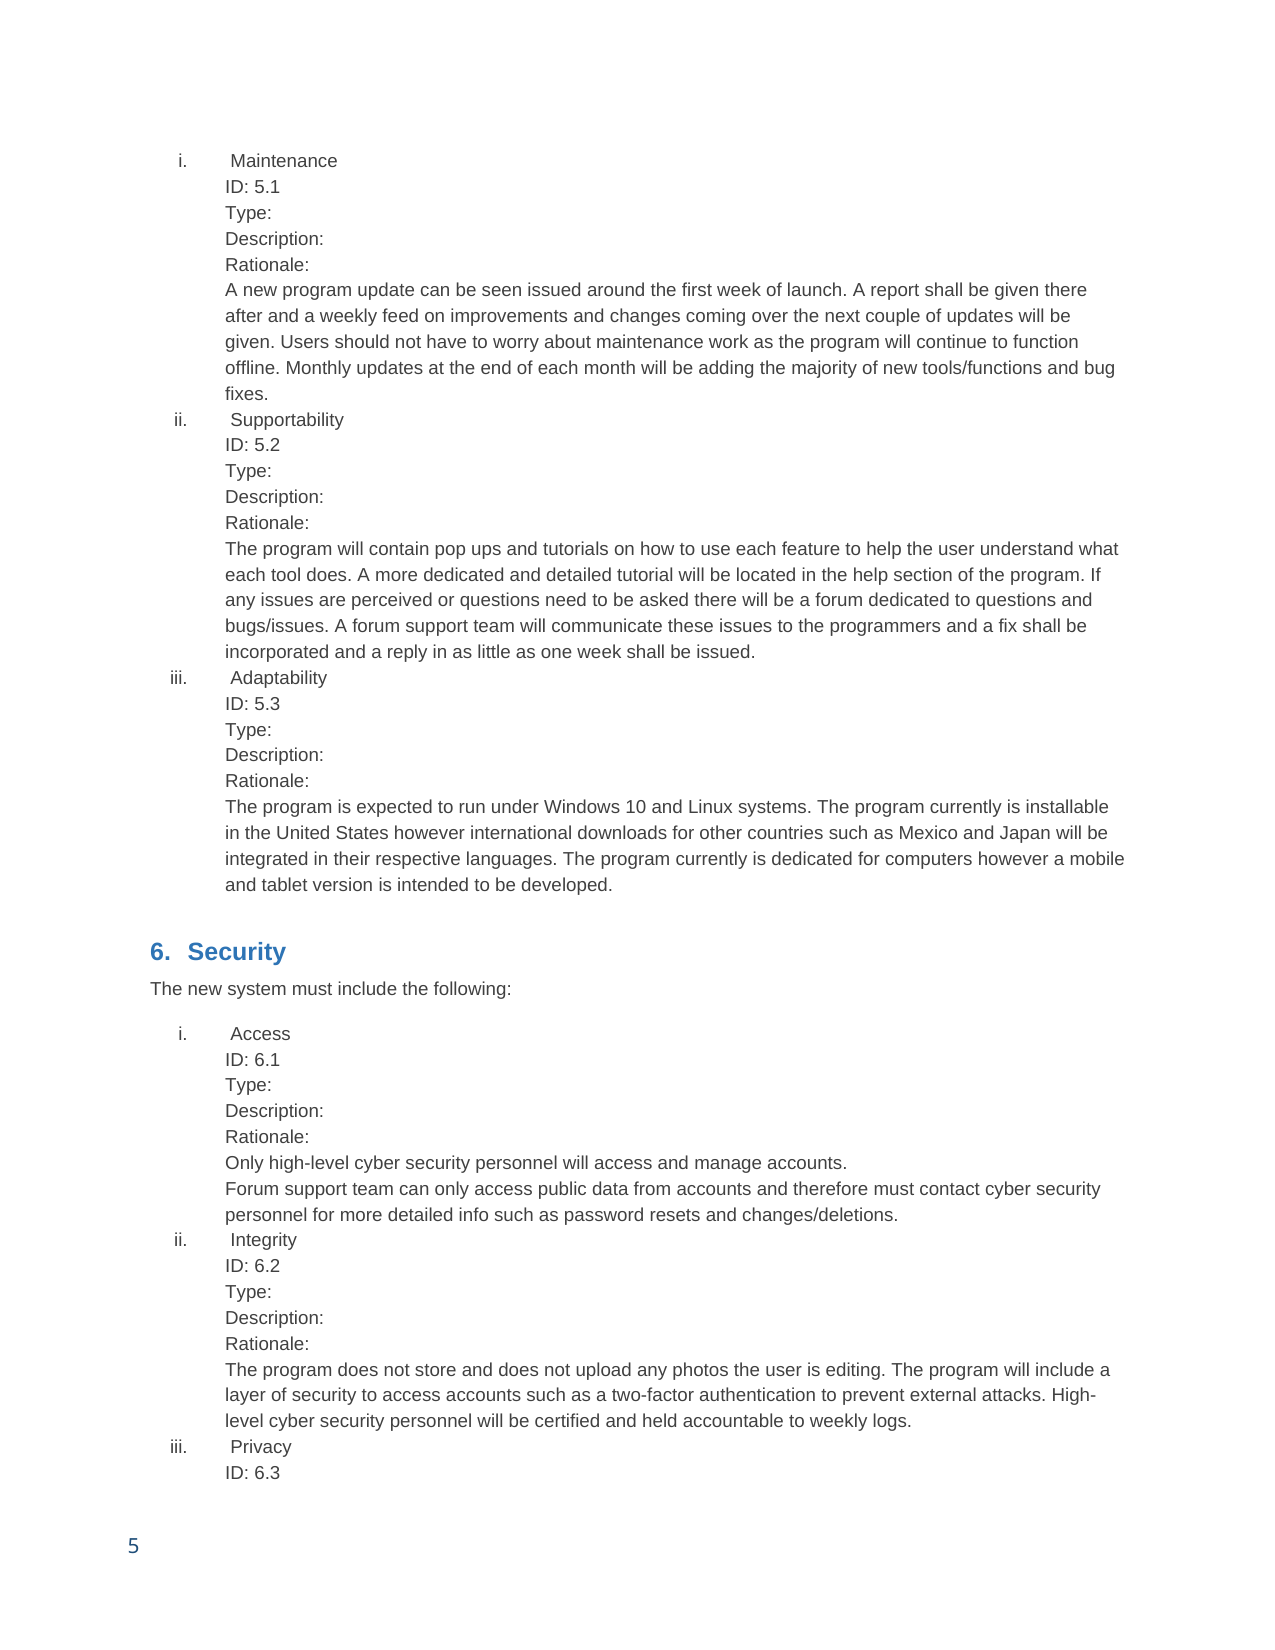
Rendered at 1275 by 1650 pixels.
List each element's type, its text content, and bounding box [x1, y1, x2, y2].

list ID: 5.3 [225, 692, 1125, 714]
list Rationale: [225, 253, 1125, 275]
list Rationale: [225, 512, 1125, 533]
list Type: [225, 460, 1125, 482]
list ID: 6.1 [225, 1048, 1125, 1070]
list The program does not store and does not upload any photos the user is editing. The program will include a layer of security to access accounts such as a two-factor authentication to prevent external attacks. High-level cyber security personnel will be certified and held accountable to weekly logs. [225, 1358, 1125, 1432]
list ID: 6.2 [225, 1255, 1125, 1277]
list Description: [225, 227, 1125, 249]
list Type: [225, 1281, 1125, 1302]
list Privacy [187, 1436, 1125, 1457]
list ID: 5.2 [225, 434, 1125, 456]
list Rationale: [225, 1126, 1125, 1147]
subtitle Security [150, 937, 1125, 965]
list A new program update can be seen issued around the first week of launch. A report shall be given there after and a weekly feed on improvements and changes coming over the next couple of updates will be given. Users should not have to worry about maintenance work as the program will continue to function offline. Monthly updates at the end of each month will be adding the majority of new tools/functions and bug fixes. [225, 279, 1125, 404]
list ID: 6.3 [225, 1462, 1125, 1483]
list Supportability [187, 408, 1125, 430]
list Access [187, 1022, 1125, 1044]
list Type: [225, 202, 1125, 223]
list The program will contain pop ups and tutorials on how to use each feature to help the user understand what each tool does. A more dedicated and detailed tutorial will be located in the help section of the program. If any issues are perceived or questions need to be asked there will be a forum dedicated to questions and bugs/issues. A forum support team will communicate these issues to the programmers and a fix shall be incorporated and a reply in as little as one week shall be issued. [225, 537, 1125, 662]
list Adaptability [187, 667, 1125, 688]
list The program is expected to run under Windows 10 and Linux systems. The program currently is installable in the United States however international downloads for other countries such as Mexico and Japan will be integrated in their respective languages. The program currently is dedicated for computers however a mobile and tablet version is intended to be developed. [225, 796, 1125, 895]
list Description: [225, 1100, 1125, 1122]
list Integrity [187, 1229, 1125, 1251]
list Rationale: [225, 770, 1125, 792]
list Type: [225, 1074, 1125, 1096]
list Description: [225, 744, 1125, 766]
list Description: [225, 486, 1125, 507]
list ID: 5.1 [225, 176, 1125, 197]
list Rationale: [225, 1332, 1125, 1354]
list Forum support team can only access public data from accounts and therefore must contact cyber security personnel for more detailed info such as password resets and changes/deletions. [225, 1177, 1125, 1225]
list Only high-level cyber security personnel will access and manage accounts. [225, 1152, 1125, 1173]
list Maintenance [187, 150, 1125, 172]
list Description: [225, 1307, 1125, 1328]
list Type: [225, 718, 1125, 740]
